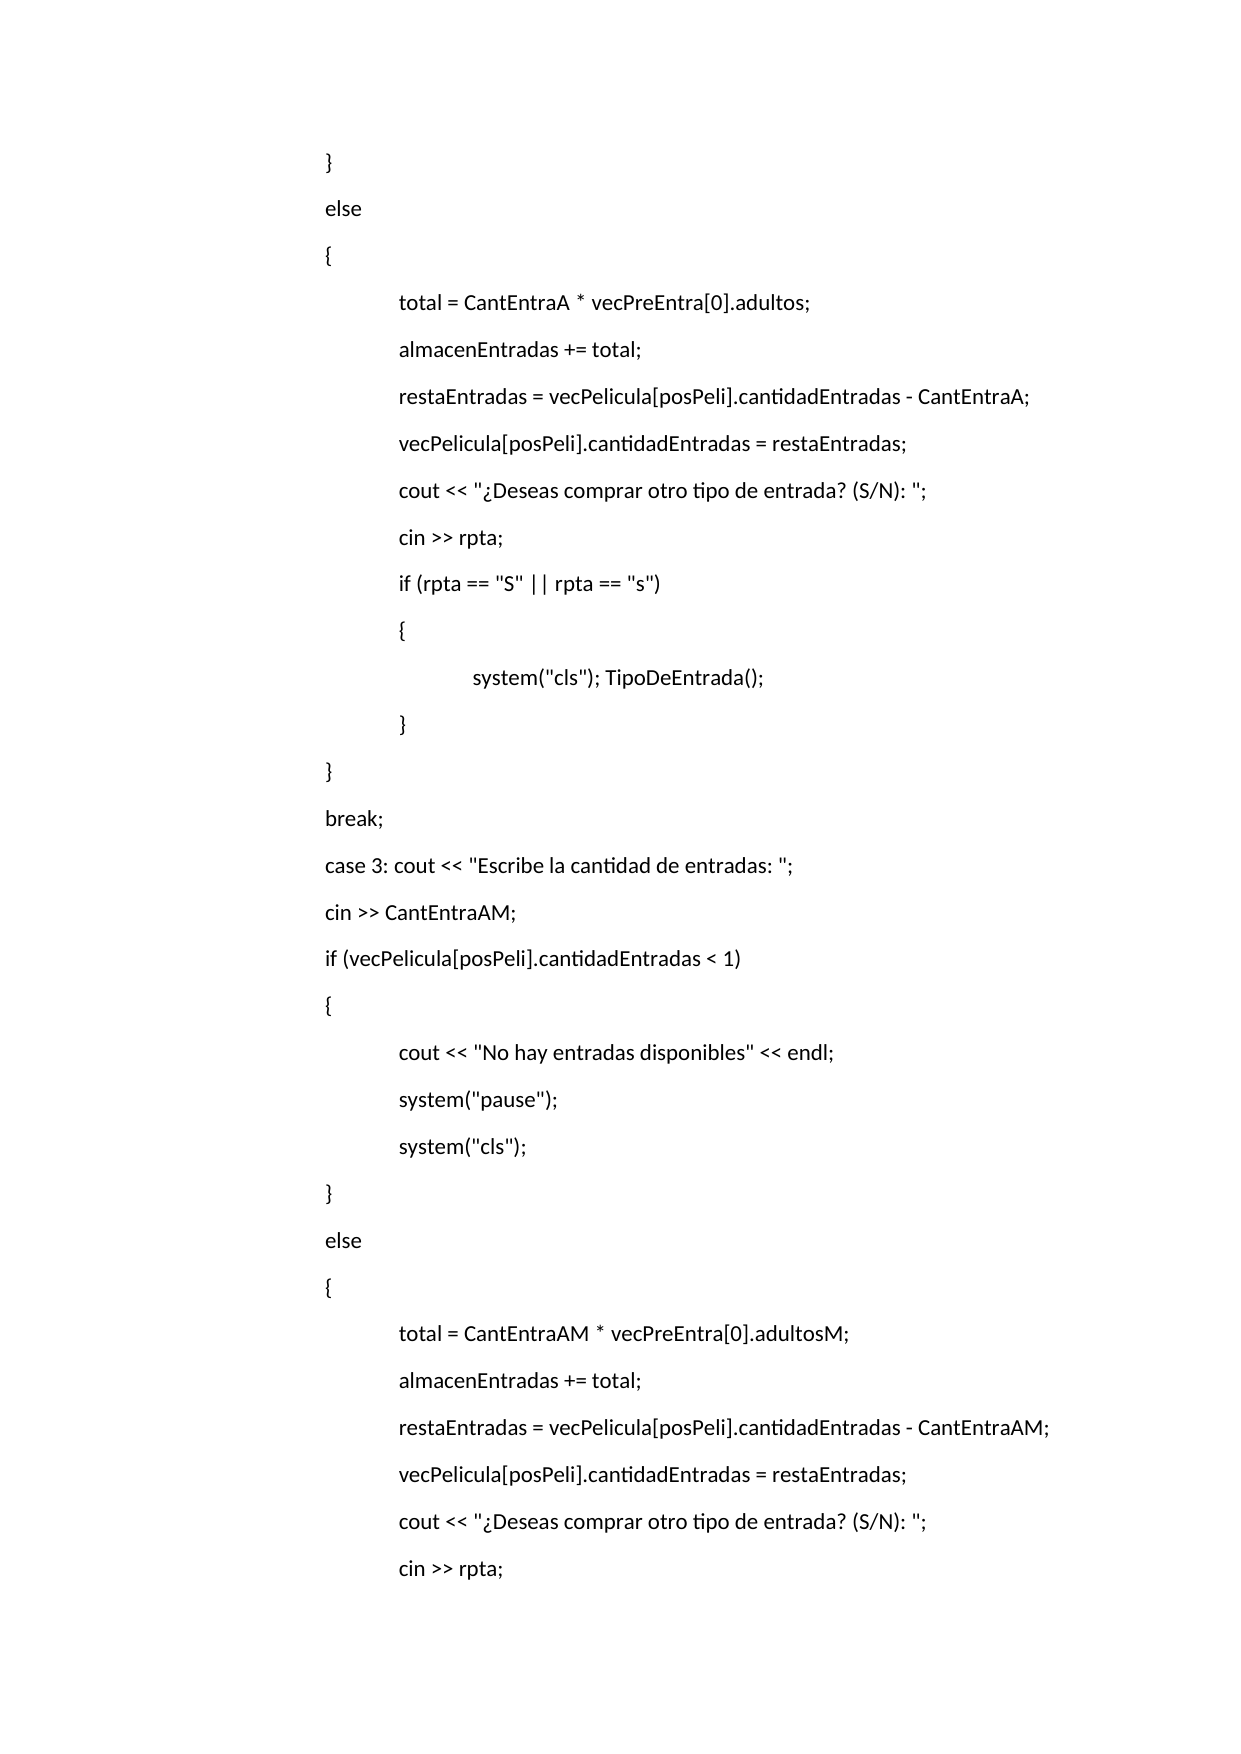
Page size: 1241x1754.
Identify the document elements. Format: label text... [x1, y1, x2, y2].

text restaEntradas = vecPelicula[posPeli].cantidadEntradas - CantEntraA; [177, 382, 1063, 410]
text system("cls"); TipoDeEntrada(); [177, 663, 1063, 691]
text if (vecPelicula[posPeli].cantidadEntradas < 1) [177, 944, 1063, 972]
text total = CantEntraA * vecPreEntra[0].adultos; [177, 288, 1063, 316]
text } [177, 148, 1063, 176]
text } [177, 757, 1063, 785]
text { [177, 616, 1063, 644]
text } [177, 710, 1063, 738]
text if (rpta == "S" || rpta == "s") [177, 569, 1063, 597]
text cin >> CantEntraAM; [177, 898, 1063, 926]
text vecPelicula[posPeli].cantidadEntradas = restaEntradas; [177, 1460, 1063, 1488]
text cin >> rpta; [177, 1554, 1063, 1582]
text almacenEntradas += total; [177, 335, 1063, 363]
text { [177, 1273, 1063, 1301]
text break; [177, 804, 1063, 832]
text cout << "No hay entradas disponibles" << endl; [177, 1038, 1063, 1066]
text cin >> rpta; [177, 523, 1063, 551]
text restaEntradas = vecPelicula[posPeli].cantidadEntradas - CantEntraAM; [177, 1413, 1063, 1441]
text cout << "¿Deseas comprar otro tipo de entrada? (S/N): "; [177, 476, 1063, 504]
text system("pause"); [177, 1085, 1063, 1113]
text { [177, 991, 1063, 1019]
text total = CantEntraAM * vecPreEntra[0].adultosM; [177, 1319, 1063, 1347]
text cout << "¿Deseas comprar otro tipo de entrada? (S/N): "; [177, 1507, 1063, 1535]
text system("cls"); [177, 1132, 1063, 1160]
text case 3: cout << "Escribe la cantidad de entradas: "; [177, 851, 1063, 879]
text { [177, 241, 1063, 269]
text else [177, 1226, 1063, 1254]
text } [177, 1179, 1063, 1207]
text else [177, 194, 1063, 222]
text almacenEntradas += total; [177, 1366, 1063, 1394]
text vecPelicula[posPeli].cantidadEntradas = restaEntradas; [177, 429, 1063, 457]
